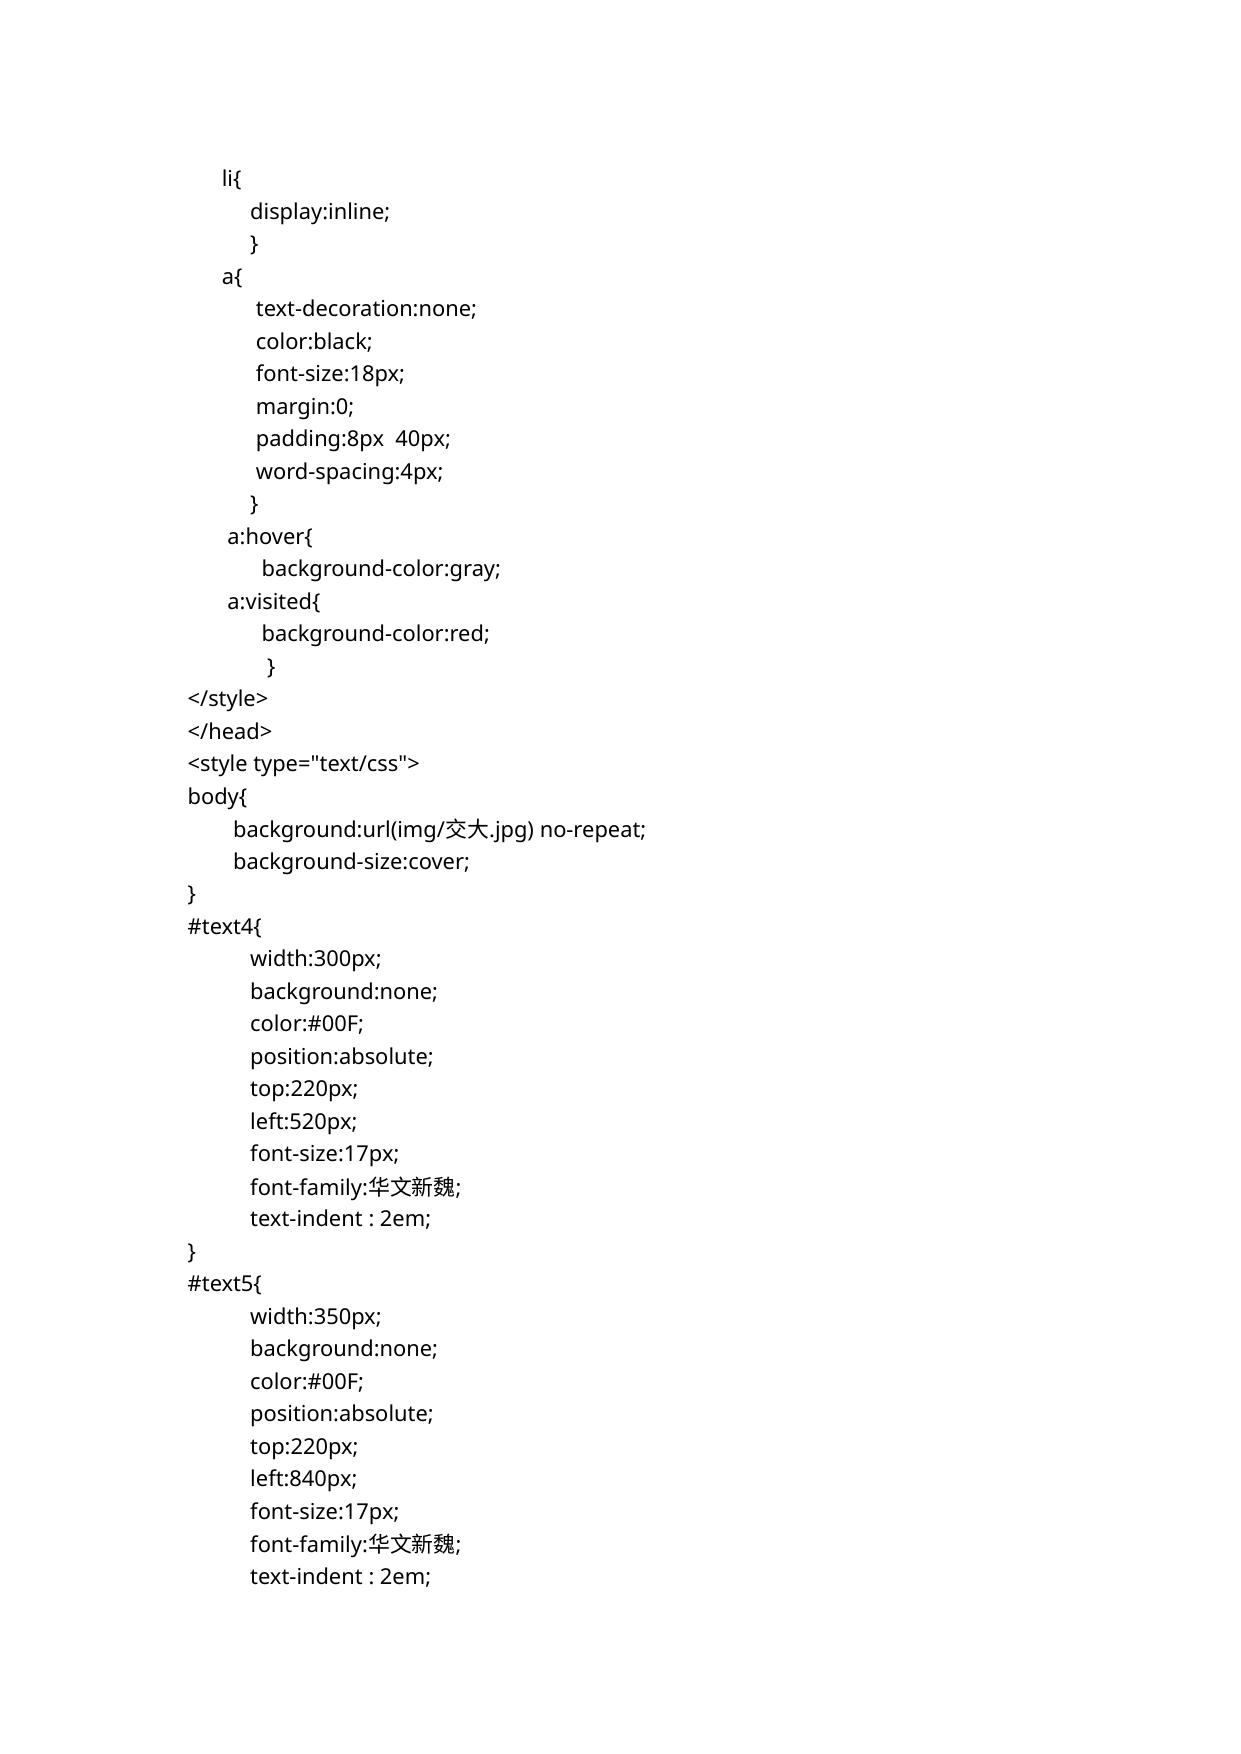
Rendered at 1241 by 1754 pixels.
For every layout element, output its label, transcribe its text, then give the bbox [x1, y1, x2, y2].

text background:url(img/交大.jpg) no-repeat; [187, 812, 1053, 844]
text width:300px; [187, 942, 1053, 974]
text text-indent : 2em; [187, 1202, 1053, 1234]
text font-family:华文新魏; [187, 1169, 1053, 1202]
text position:absolute; [187, 1397, 1053, 1429]
text font-size:17px; [187, 1137, 1053, 1169]
text } [187, 1234, 1053, 1267]
text color:black; [187, 324, 1053, 357]
text background-size:cover; [187, 844, 1053, 877]
text #text5{ [187, 1267, 1053, 1299]
text } [187, 649, 1053, 682]
text top:220px; [187, 1072, 1053, 1104]
text font-family:华文新魏; [187, 1527, 1053, 1559]
text </head> [187, 714, 1053, 747]
text background:none; [187, 1332, 1053, 1364]
text a:visited{ [187, 584, 1053, 617]
text left:840px; [187, 1462, 1053, 1494]
text top:220px; [187, 1429, 1053, 1462]
text <style type="text/css"> [187, 747, 1053, 779]
text display:inline; [187, 194, 1053, 227]
text background-color:red; [187, 617, 1053, 649]
text background-color:gray; [187, 552, 1053, 584]
text margin:0; [187, 389, 1053, 422]
text } [187, 227, 1053, 259]
text #text4{ [187, 909, 1053, 942]
text } [187, 487, 1053, 519]
text text-indent : 2em; [187, 1559, 1053, 1592]
text color:#00F; [187, 1007, 1053, 1039]
text word-spacing:4px; [187, 454, 1053, 487]
text a:hover{ [187, 519, 1053, 552]
text color:#00F; [187, 1364, 1053, 1397]
text position:absolute; [187, 1039, 1053, 1072]
text left:520px; [187, 1104, 1053, 1137]
text background:none; [187, 974, 1053, 1007]
text body{ [187, 779, 1053, 812]
text </style> [187, 682, 1053, 714]
text a{ [187, 259, 1053, 292]
text text-decoration:none; [187, 292, 1053, 324]
text font-size:18px; [187, 357, 1053, 389]
text font-size:17px; [187, 1494, 1053, 1527]
text padding:8px 40px; [187, 422, 1053, 454]
text } [187, 877, 1053, 909]
text width:350px; [187, 1299, 1053, 1332]
text li{ [187, 162, 1053, 194]
